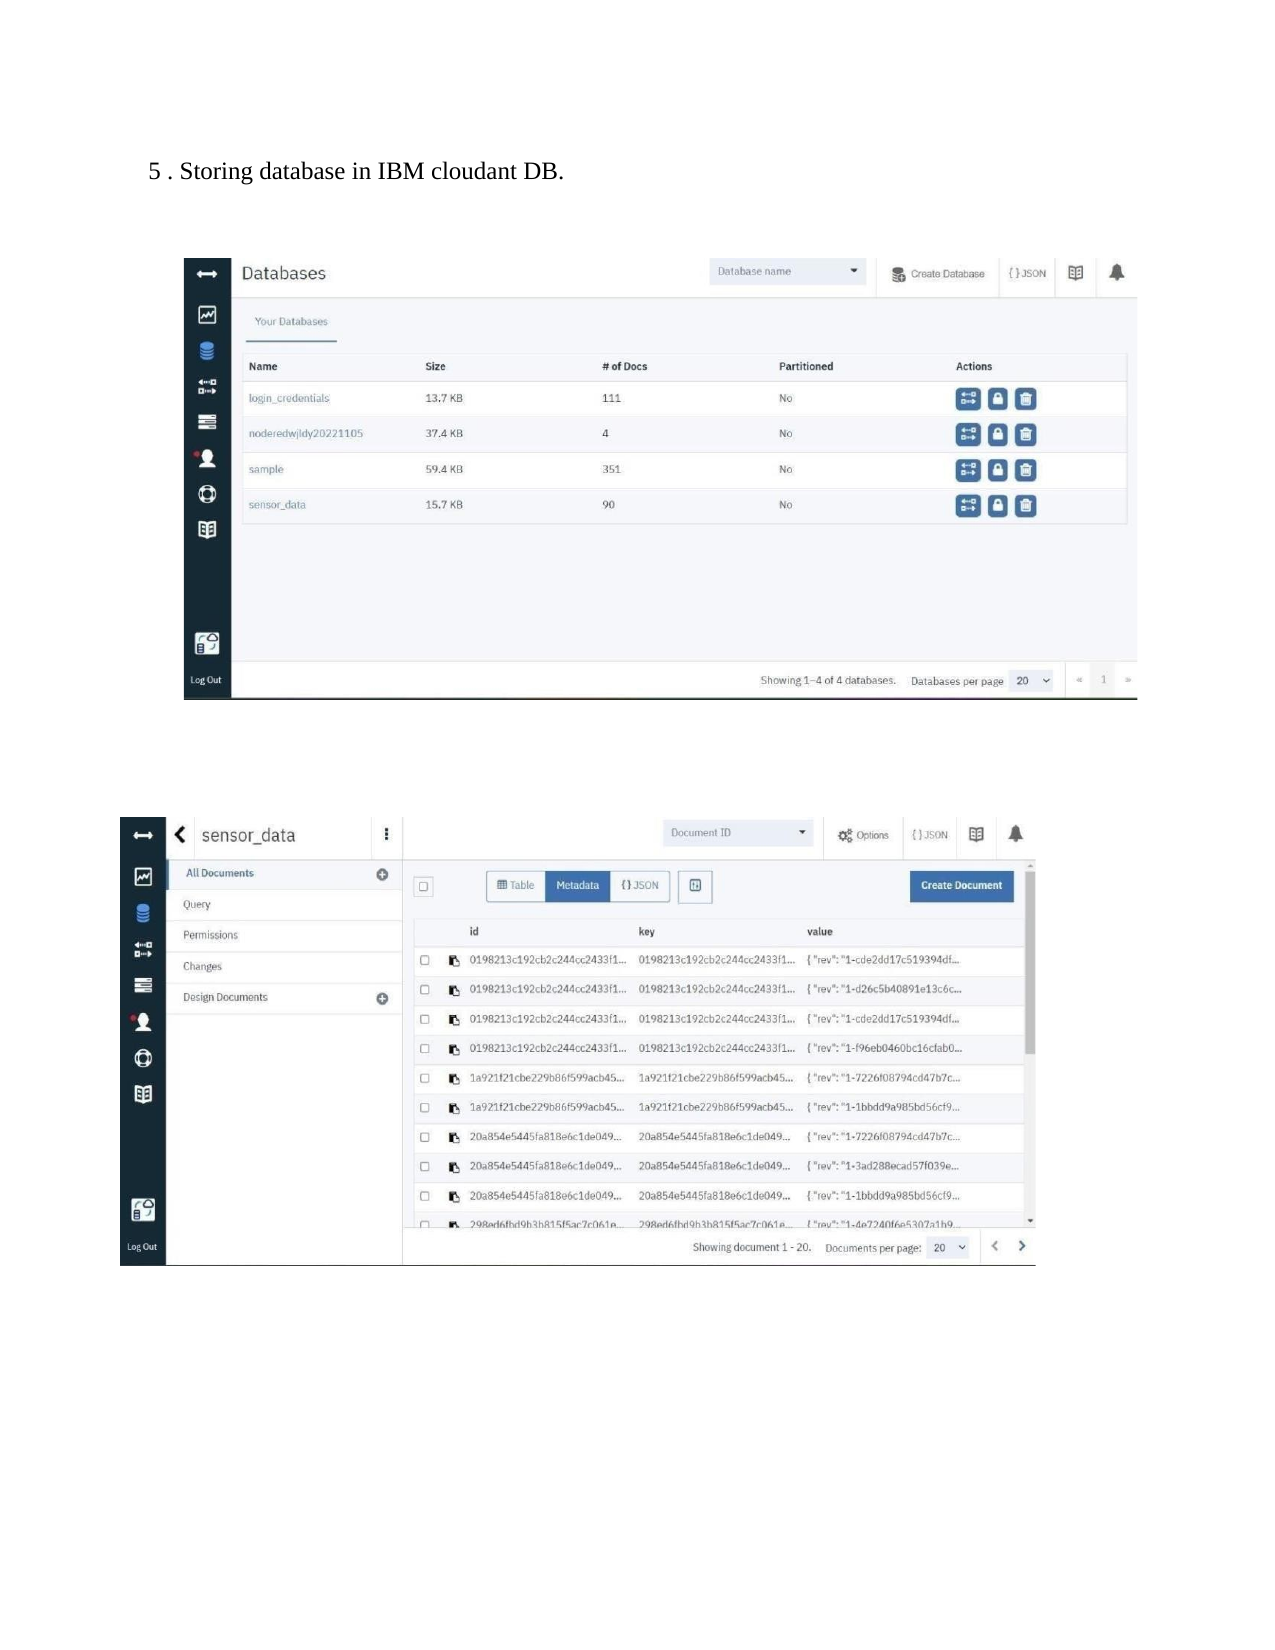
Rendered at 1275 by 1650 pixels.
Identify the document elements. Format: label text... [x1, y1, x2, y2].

picture [183, 258, 1138, 700]
picture [120, 817, 1036, 1266]
text 5 . Storing database in IBM cloudant DB. [148, 156, 1225, 185]
